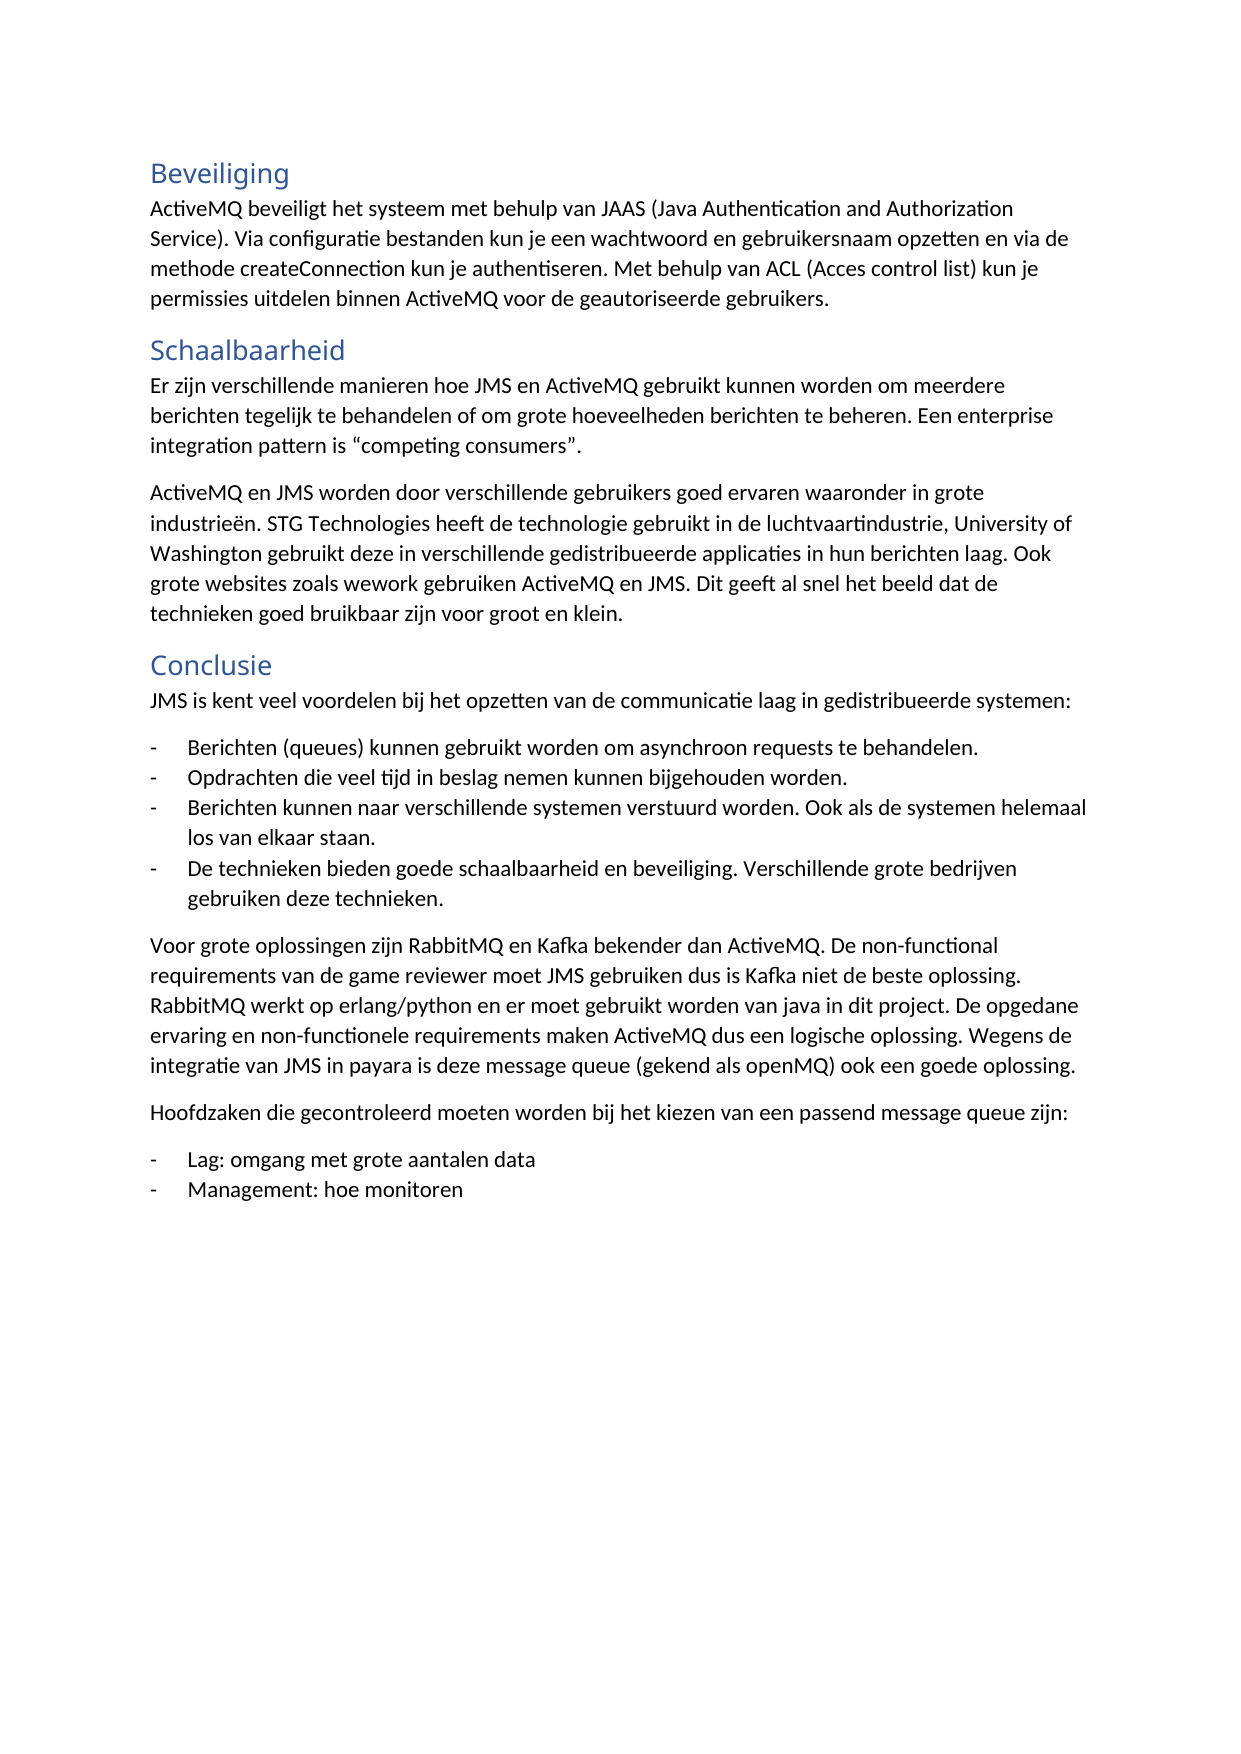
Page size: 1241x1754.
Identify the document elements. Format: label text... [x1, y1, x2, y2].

text Hoofdzaken die gecontroleerd moeten worden bij het kiezen van een passend message queue zijn: [150, 1098, 1090, 1127]
list Management: hoe monitoren [150, 1176, 1090, 1204]
list De technieken bieden goede schaalbaarheid en beveiliging. Verschillende grote bedrijven gebruiken deze technieken. [150, 854, 1090, 912]
subtitle Beveiliging [150, 154, 1090, 191]
list Berichten (queues) kunnen gebruikt worden om asynchroon requests te behandelen. [150, 733, 1090, 761]
subtitle Schaalbaarheid [150, 331, 1090, 368]
text ActiveMQ beveiligt het systeem met behulp van JAAS (Java Authentication and Authorization Service). Via configuratie bestanden kun je een wachtwoord en gebruikersnaam opzetten en via de methode createConnection kun je authentiseren. Met behulp van ACL (Acces control list) kun je permissies uitdelen binnen ActiveMQ voor de geautoriseerde gebruikers. [150, 194, 1090, 313]
subtitle Conclusie [150, 646, 1090, 683]
list Berichten kunnen naar verschillende systemen verstuurd worden. Ook als de systemen helemaal los van elkaar staan. [150, 793, 1090, 852]
list Opdrachten die veel tijd in beslag nemen kunnen bijgehouden worden. [150, 763, 1090, 791]
text ActiveMQ en JMS worden door verschillende gebruikers goed ervaren waaronder in grote industrieën. STG Technologies heeft de technologie gebruikt in de luchtvaartindustrie, University of Washington gebruikt deze in verschillende gedistribueerde applicaties in hun berichten laag. Ook grote websites zoals wework gebruiken ActiveMQ en JMS. Dit geeft al snel het beeld dat de technieken goed bruikbaar zijn voor groot en klein. [150, 478, 1090, 627]
list Lag: omgang met grote aantalen data [150, 1145, 1090, 1173]
text Er zijn verschillende manieren hoe JMS en ActiveMQ gebruikt kunnen worden om meerdere berichten tegelijk te behandelen of om grote hoeveelheden berichten te beheren. Een enterprise integration pattern is “competing consumers”. [150, 371, 1090, 460]
text Voor grote oplossingen zijn RabbitMQ en Kafka bekender dan ActiveMQ. De non-functional requirements van de game reviewer moet JMS gebruiken dus is Kafka niet de beste oplossing. RabbitMQ werkt op erlang/python en er moet gebruikt worden van java in dit project. De opgedane ervaring en non-functionele requirements maken ActiveMQ dus een logische oplossing. Wegens de integratie van JMS in payara is deze message queue (gekend als openMQ) ook een goede oplossing. [150, 931, 1090, 1080]
text JMS is kent veel voordelen bij het opzetten van de communicatie laag in gedistribueerde systemen: [150, 686, 1090, 714]
